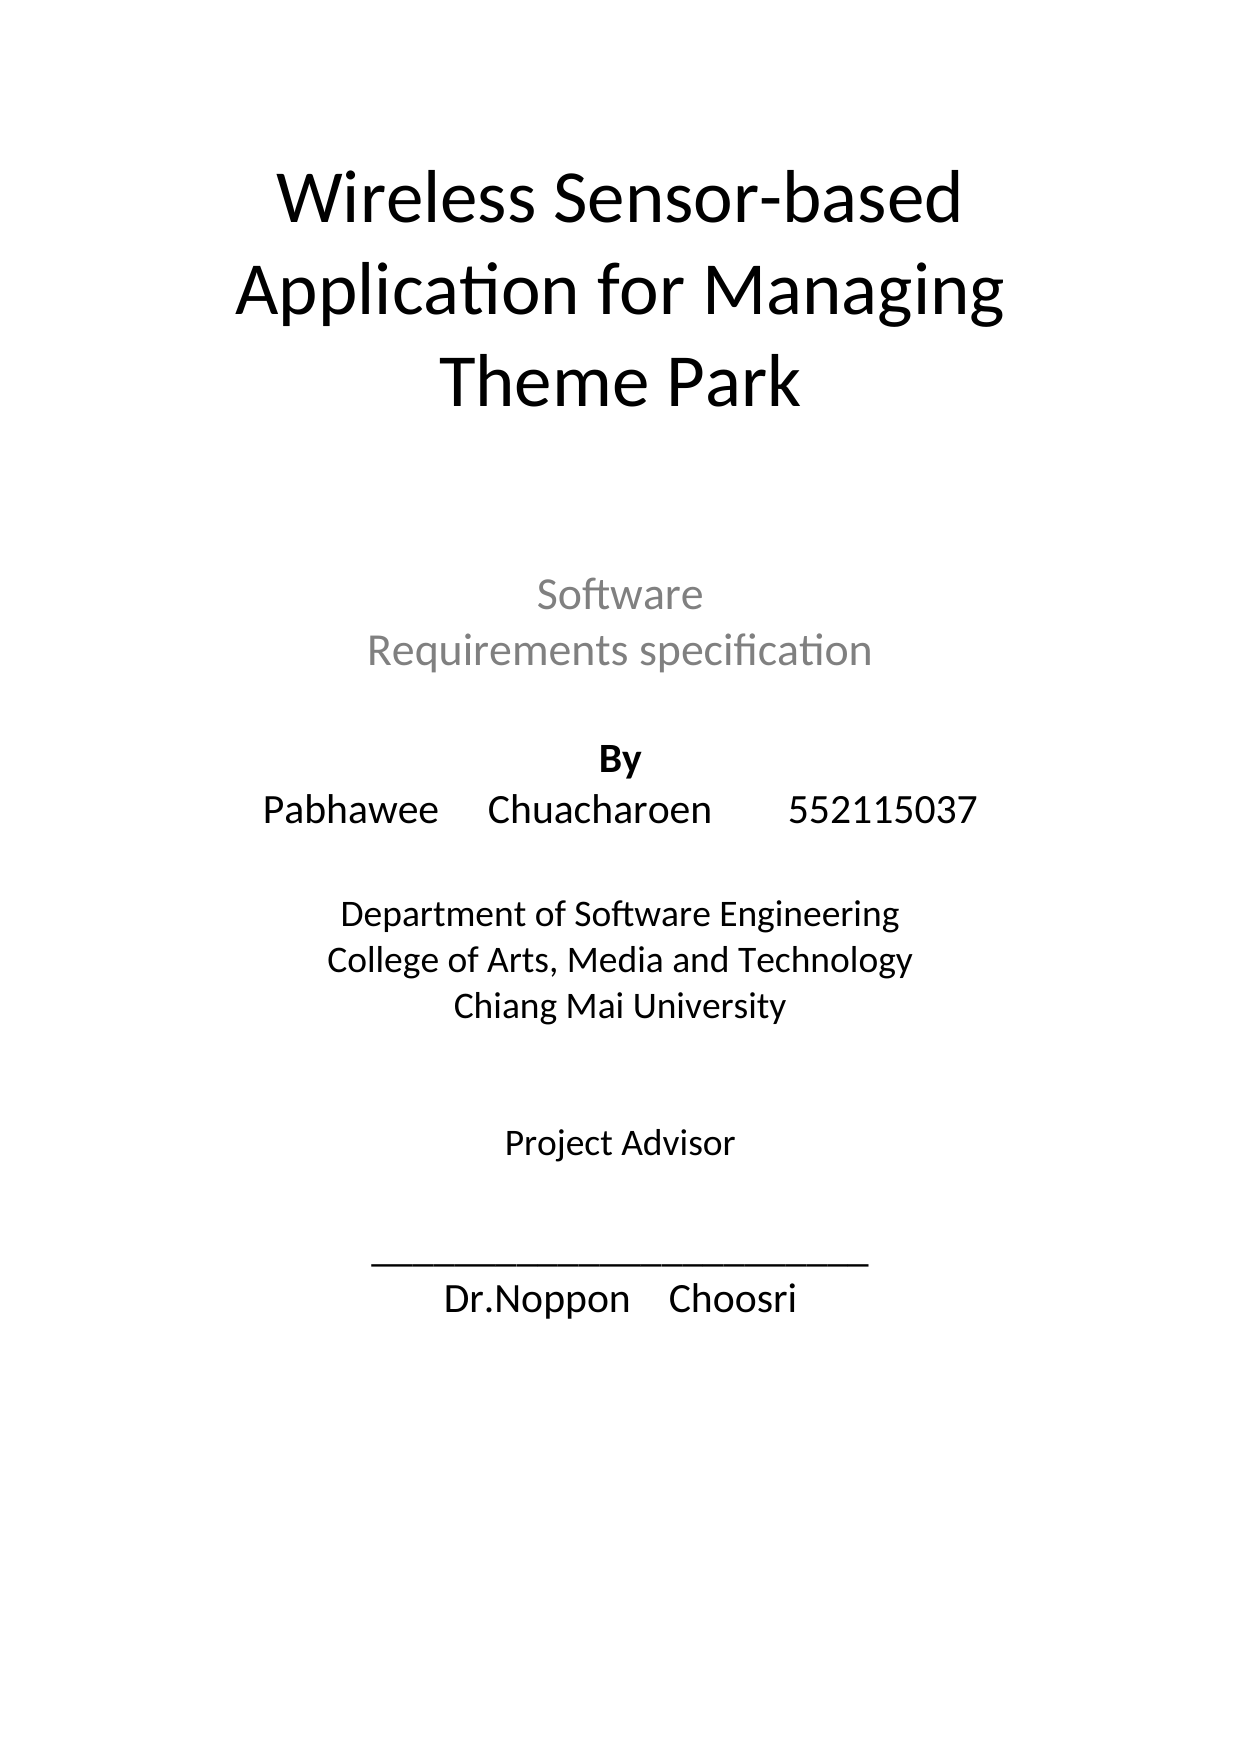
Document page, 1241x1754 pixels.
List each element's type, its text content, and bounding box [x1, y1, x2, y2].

text Requirements specification [187, 621, 1053, 676]
text Software [187, 564, 1053, 621]
text Chiang Mai University [187, 982, 1053, 1028]
text Dr.Noppon Choosri [187, 1272, 1053, 1323]
text Pabhawee Chuacharoen 552115037 [187, 783, 1053, 834]
text Wireless Sensor-based Application for Managing Theme Park [187, 150, 1053, 425]
text Department of Software Engineering [187, 890, 1053, 936]
text By [187, 732, 1053, 783]
text College of Arts, Media and Technology [187, 936, 1053, 982]
text Project Advisor [187, 1119, 1053, 1165]
text ________________________ [187, 1221, 1053, 1272]
